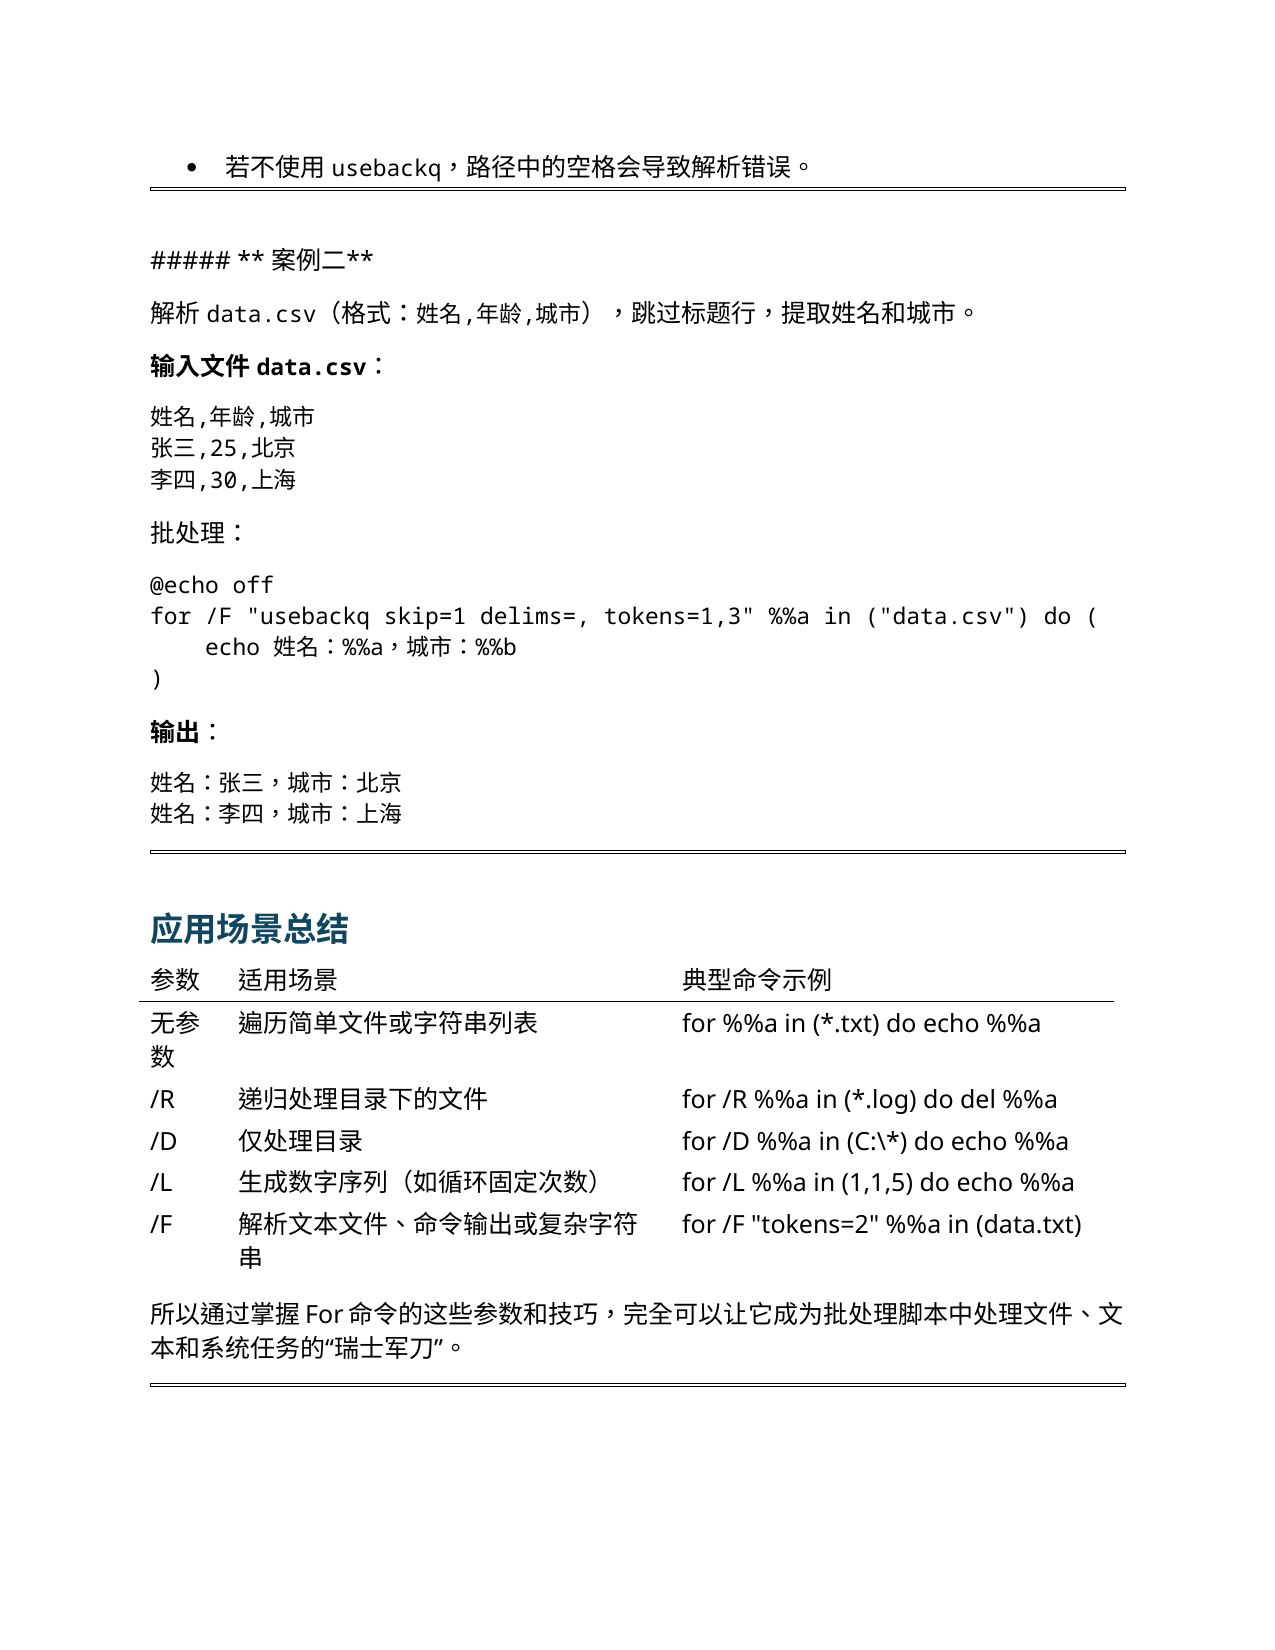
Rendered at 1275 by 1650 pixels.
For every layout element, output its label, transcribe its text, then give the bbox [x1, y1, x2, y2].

table_cell for /D %%a in (C:\*) do echo %%a [671, 1120, 1114, 1161]
table_cell for /F "tokens=2" %%a in (data.txt) [671, 1203, 1114, 1278]
table_cell 无参数 [139, 1002, 227, 1078]
table_cell 生成数字序列（如循环固定次数） [227, 1161, 671, 1203]
list 若不使用 usebackq，路径中的空格会导致解析错误。 [187, 150, 1125, 184]
table_cell /D [139, 1120, 227, 1161]
table_cell /L [139, 1161, 227, 1203]
table_cell 递归处理目录下的文件 [227, 1078, 671, 1119]
text 批处理： [150, 516, 1125, 550]
table_cell 遍历简单文件或字符串列表 [227, 1002, 671, 1078]
table_header 适用场景 [227, 959, 671, 1001]
text ##### ** 案例二** [150, 243, 1125, 277]
table_cell for /L %%a in (1,1,5) do echo %%a [671, 1161, 1114, 1203]
table_cell 仅处理目录 [227, 1120, 671, 1161]
text 解析 data.csv（格式：姓名,年龄,城市），跳过标题行，提取姓名和城市。 [150, 296, 1125, 329]
table_cell for /R %%a in (*.log) do del %%a [671, 1078, 1114, 1119]
subtitle 应用场景总结 [150, 905, 1125, 951]
text 姓名：张三，城市：北京 姓名：李四，城市：上海 [150, 767, 1125, 830]
text 输出： [150, 714, 1125, 748]
table_cell for %%a in (*.txt) do echo %%a [671, 1002, 1114, 1078]
text 所以通过掌握For命令的这些参数和技巧，完全可以让它成为批处理脚本中处理文件、文本和系统任务的“瑞士军刀”。 [150, 1297, 1125, 1365]
table_cell 解析文本文件、命令输出或复杂字符串 [227, 1203, 671, 1278]
table_header 典型命令示例 [671, 959, 1114, 1001]
table_cell /F [139, 1203, 227, 1278]
text 姓名,年龄,城市 张三,25,北京 李四,30,上海 [150, 401, 1125, 495]
text @echo off for /F "usebackq skip=1 delims=, tokens=1,3" %%a in ("data.csv") do ( echo 姓名：%%a，城市：%%b ) [150, 568, 1125, 693]
table_header 参数 [139, 959, 227, 1001]
table_cell /R [139, 1078, 227, 1119]
text 输入文件 data.csv： [150, 348, 1125, 382]
